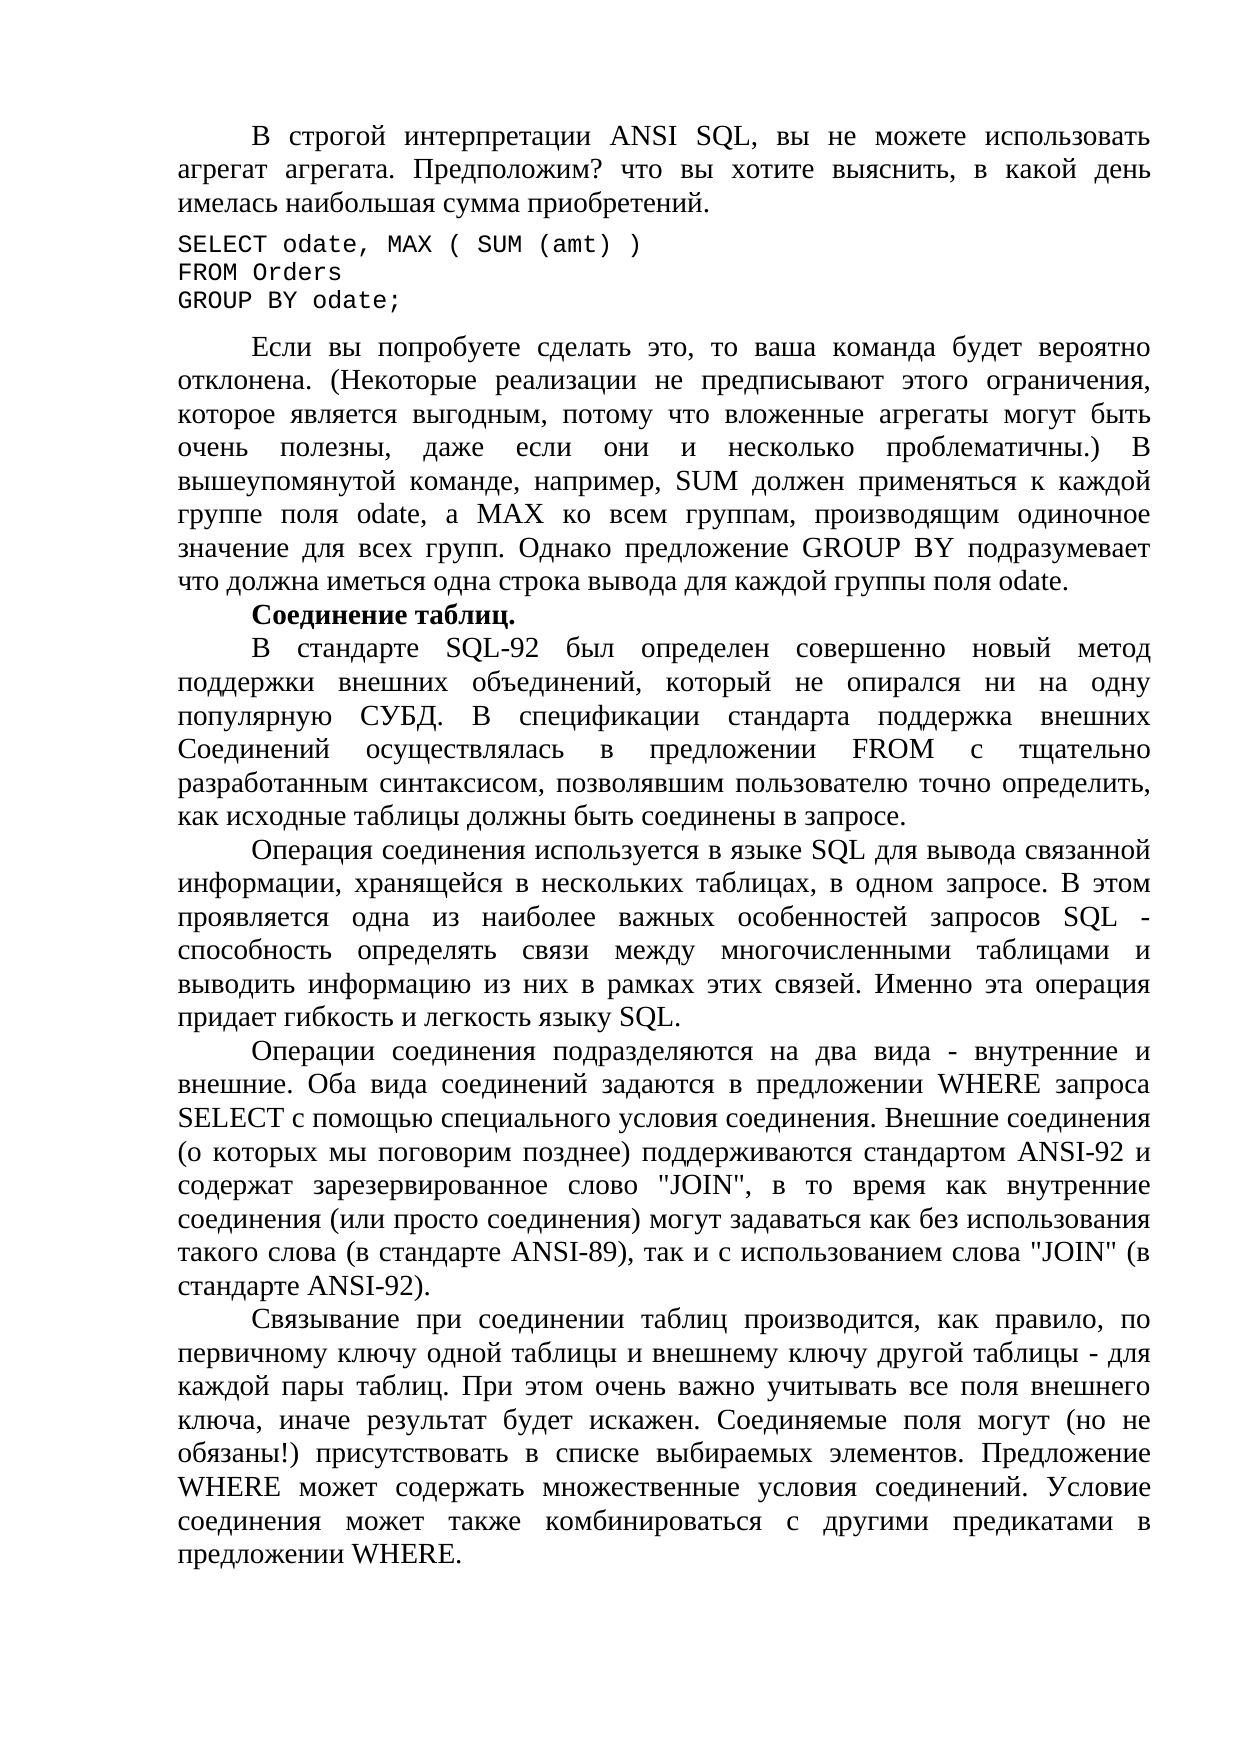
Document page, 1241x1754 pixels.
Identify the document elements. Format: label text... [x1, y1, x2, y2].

text GROUP BY odate; [177, 288, 1152, 316]
text SELECT odate, MAX ( SUM (amt) ) [177, 231, 1152, 259]
text В стандарте SQL-92 был определен совершенно новый метод поддержки внешних объединений, который не опирался ни на одну популярную СУБД. В спецификации стандарта поддержка внешних Соединений осуществлялась в предложении FROM с тщательно разработанным синтаксисом, позволявшим пользователю точно определить, как исходные таблицы должны быть соединены в запросе. [177, 631, 1152, 832]
text FROM Orders [177, 259, 1152, 288]
text В строгой интерпретации ANSI SQL, вы не можете использовать агрегат агрегата. Предположим? что вы хотите выяснить, в какой день имелась наибольшая сумма приобретений. [177, 118, 1152, 219]
text Связывание при соединении таблиц производится, как правило, по первичному ключу одной таблицы и внешнему ключу другой таблицы - для каждой пары таблиц. При этом очень важно учитывать все поля внешнего ключа, иначе результат будет искажен. Соединяемые поля могут (но не обязаны!) присутствовать в списке выбираемых элементов. Предложение WHERE может содержать множественные условия соединений. Условие соединения может также комбинироваться с другими предикатами в предложении WHERE. [177, 1301, 1152, 1570]
text Операция соединения используется в языке SQL для вывода связанной информации, хранящейся в нескольких таблицах, в одном запросе. В этом проявляется одна из наиболее важных особенностей запросов SQL - способность определять связи между многочисленными таблицами и выводить информацию из них в рамках этих связей. Именно эта операция придает гибкость и легкость языку SQL. [177, 832, 1152, 1033]
text Соединение таблиц. [177, 597, 1152, 631]
text Операции соединения подразделяются на два вида - внутренние и внешние. Оба вида соединений задаются в предложении WHERE запроса SELECT с помощью специального условия соединения. Внешние соединения (о которых мы поговорим позднее) поддерживаются стандартом ANSI-92 и содержат зарезервированное слово "JOIN", в то время как внутренние соединения (или просто соединения) могут задаваться как без использования такого слова (в стандарте ANSI-89), так и с использованием слова "JOIN" (в стандарте ANSI-92). [177, 1033, 1152, 1301]
text Если вы попробуете сделать это, то ваша команда будет вероятно отклонена. (Некоторые реализации не предписывают этого ограничения, которое является выгодным, потому что вложенные агрегаты могут быть очень полезны, даже если они и несколько проблематичны.) В вышеупомянутой команде, например, SUM должен применяться к каждой группе поля odate, а MAX ко всем группам, производящим одиночное значение для всех групп. Однако предложение GROUP BY подразумевает что должна иметься одна строка вывода для каждой группы поля odate. [177, 329, 1152, 597]
